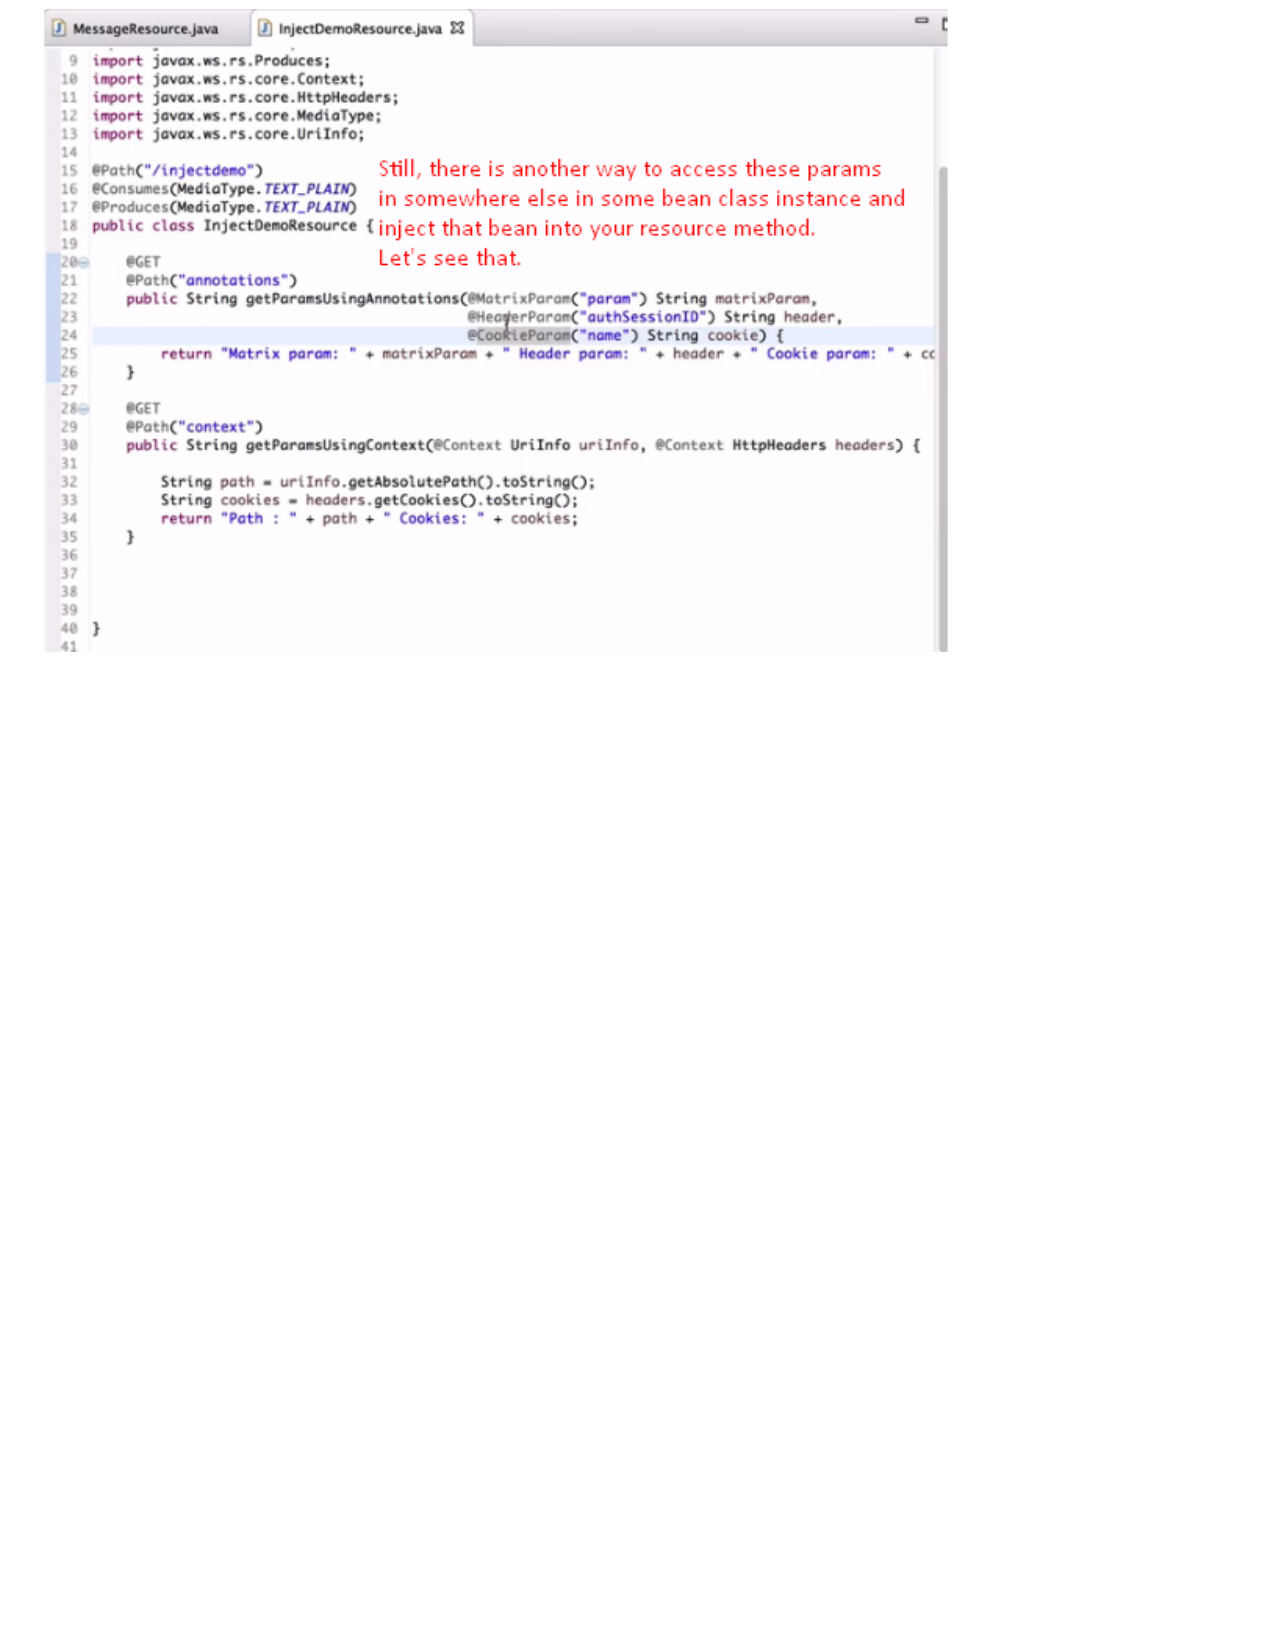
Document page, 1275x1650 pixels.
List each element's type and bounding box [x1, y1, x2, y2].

picture [44, 9, 948, 652]
